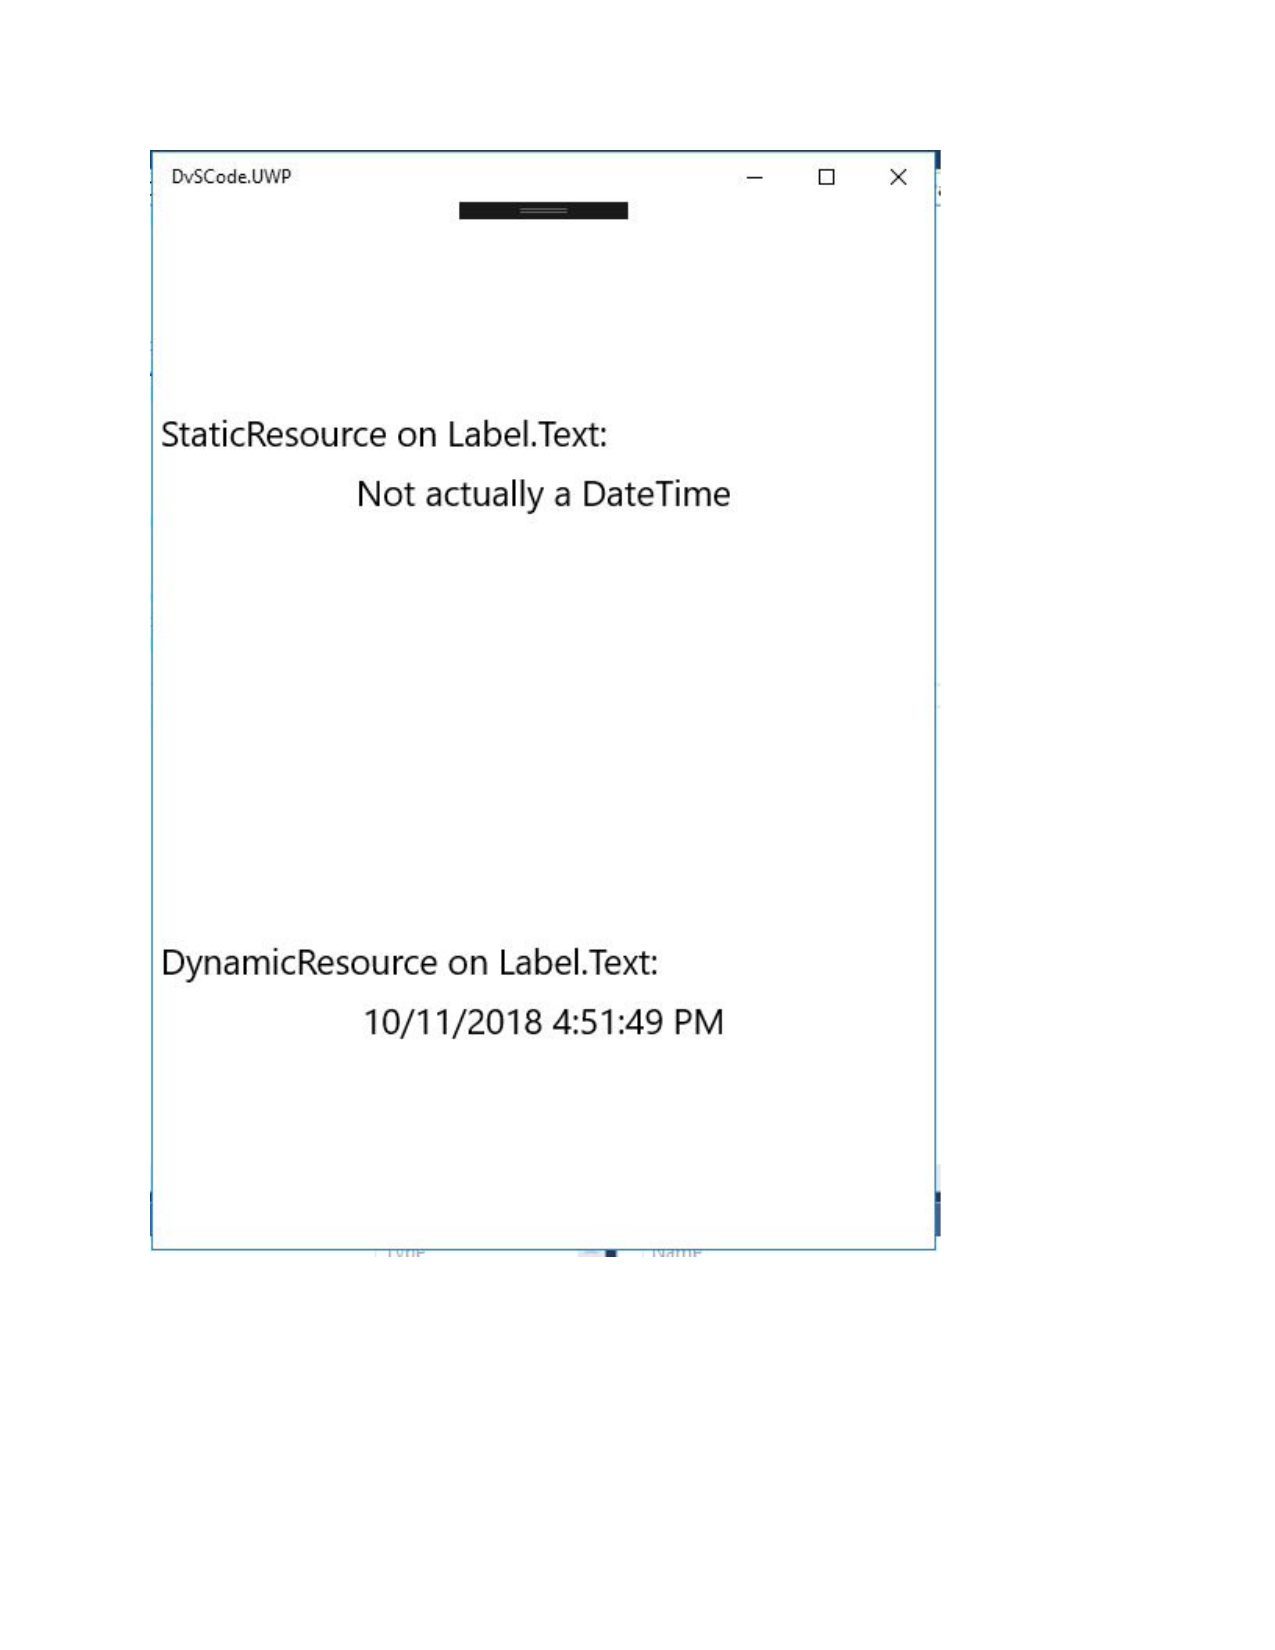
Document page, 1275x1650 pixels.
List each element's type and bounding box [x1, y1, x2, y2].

picture [150, 150, 941, 1257]
